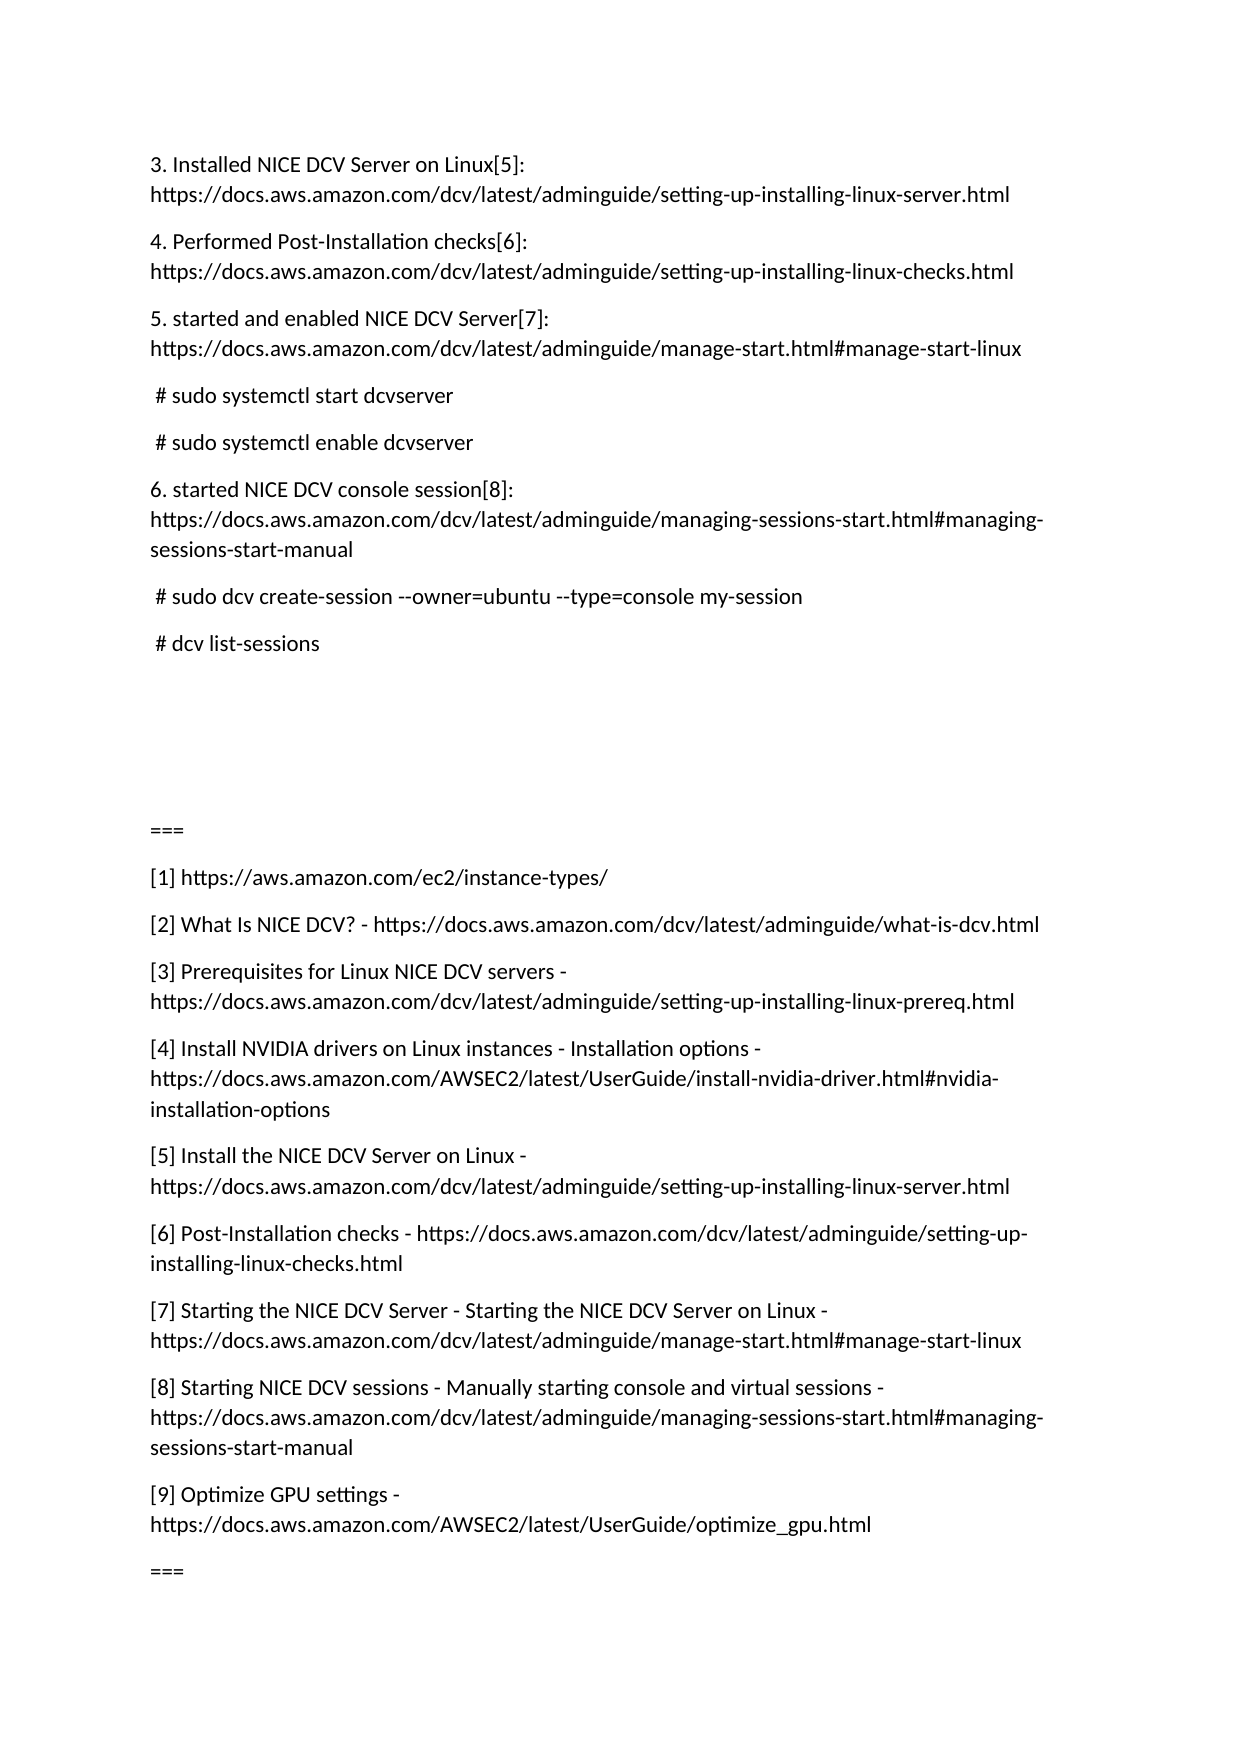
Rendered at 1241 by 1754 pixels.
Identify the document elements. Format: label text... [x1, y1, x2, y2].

text 5. started and enabled NICE DCV Server[7]: https://docs.aws.amazon.com/dcv/latest/adminguide/manage-start.html#manage-start-linux [150, 304, 1090, 362]
text # dcv list-sessions [150, 629, 1090, 657]
text [2] What Is NICE DCV? - https://docs.aws.amazon.com/dcv/latest/adminguide/what-is-dcv.html [150, 910, 1090, 938]
text [4] Install NVIDIA drivers on Linux instances - Installation options - https://docs.aws.amazon.com/AWSEC2/latest/UserGuide/install-nvidia-driver.html#nvidia-installation-options [150, 1034, 1090, 1123]
text [3] Prerequisites for Linux NICE DCV servers - https://docs.aws.amazon.com/dcv/latest/adminguide/setting-up-installing-linux-prereq.html [150, 957, 1090, 1016]
text # sudo systemctl enable dcvserver [150, 428, 1090, 456]
text [9] Optimize GPU settings - https://docs.aws.amazon.com/AWSEC2/latest/UserGuide/optimize_gpu.html [150, 1480, 1090, 1538]
text [6] Post-Installation checks - https://docs.aws.amazon.com/dcv/latest/adminguide/setting-up-installing-linux-checks.html [150, 1219, 1090, 1277]
text [1] https://aws.amazon.com/ec2/instance-types/ [150, 863, 1090, 892]
text 6. started NICE DCV console session[8]: https://docs.aws.amazon.com/dcv/latest/adminguide/managing-sessions-start.html#managing-sessions-start-manual [150, 475, 1090, 563]
text 4. Performed Post-Installation checks[6]: https://docs.aws.amazon.com/dcv/latest/adminguide/setting-up-installing-linux-checks.html [150, 227, 1090, 285]
text [7] Starting the NICE DCV Server - Starting the NICE DCV Server on Linux - https://docs.aws.amazon.com/dcv/latest/adminguide/manage-start.html#manage-start-linux [150, 1296, 1090, 1354]
text # sudo systemctl start dcvserver [150, 381, 1090, 409]
text [8] Starting NICE DCV sessions - Manually starting console and virtual sessions - https://docs.aws.amazon.com/dcv/latest/adminguide/managing-sessions-start.html#managing-sessions-start-manual [150, 1373, 1090, 1461]
text # sudo dcv create-session --owner=ubuntu --type=console my-session [150, 582, 1090, 610]
text === [150, 817, 1090, 845]
text [5] Install the NICE DCV Server on Linux - https://docs.aws.amazon.com/dcv/latest/adminguide/setting-up-installing-linux-server.html [150, 1142, 1090, 1200]
text === [150, 1557, 1090, 1585]
text 3. Installed NICE DCV Server on Linux[5]: https://docs.aws.amazon.com/dcv/latest/adminguide/setting-up-installing-linux-server.html [150, 150, 1090, 208]
